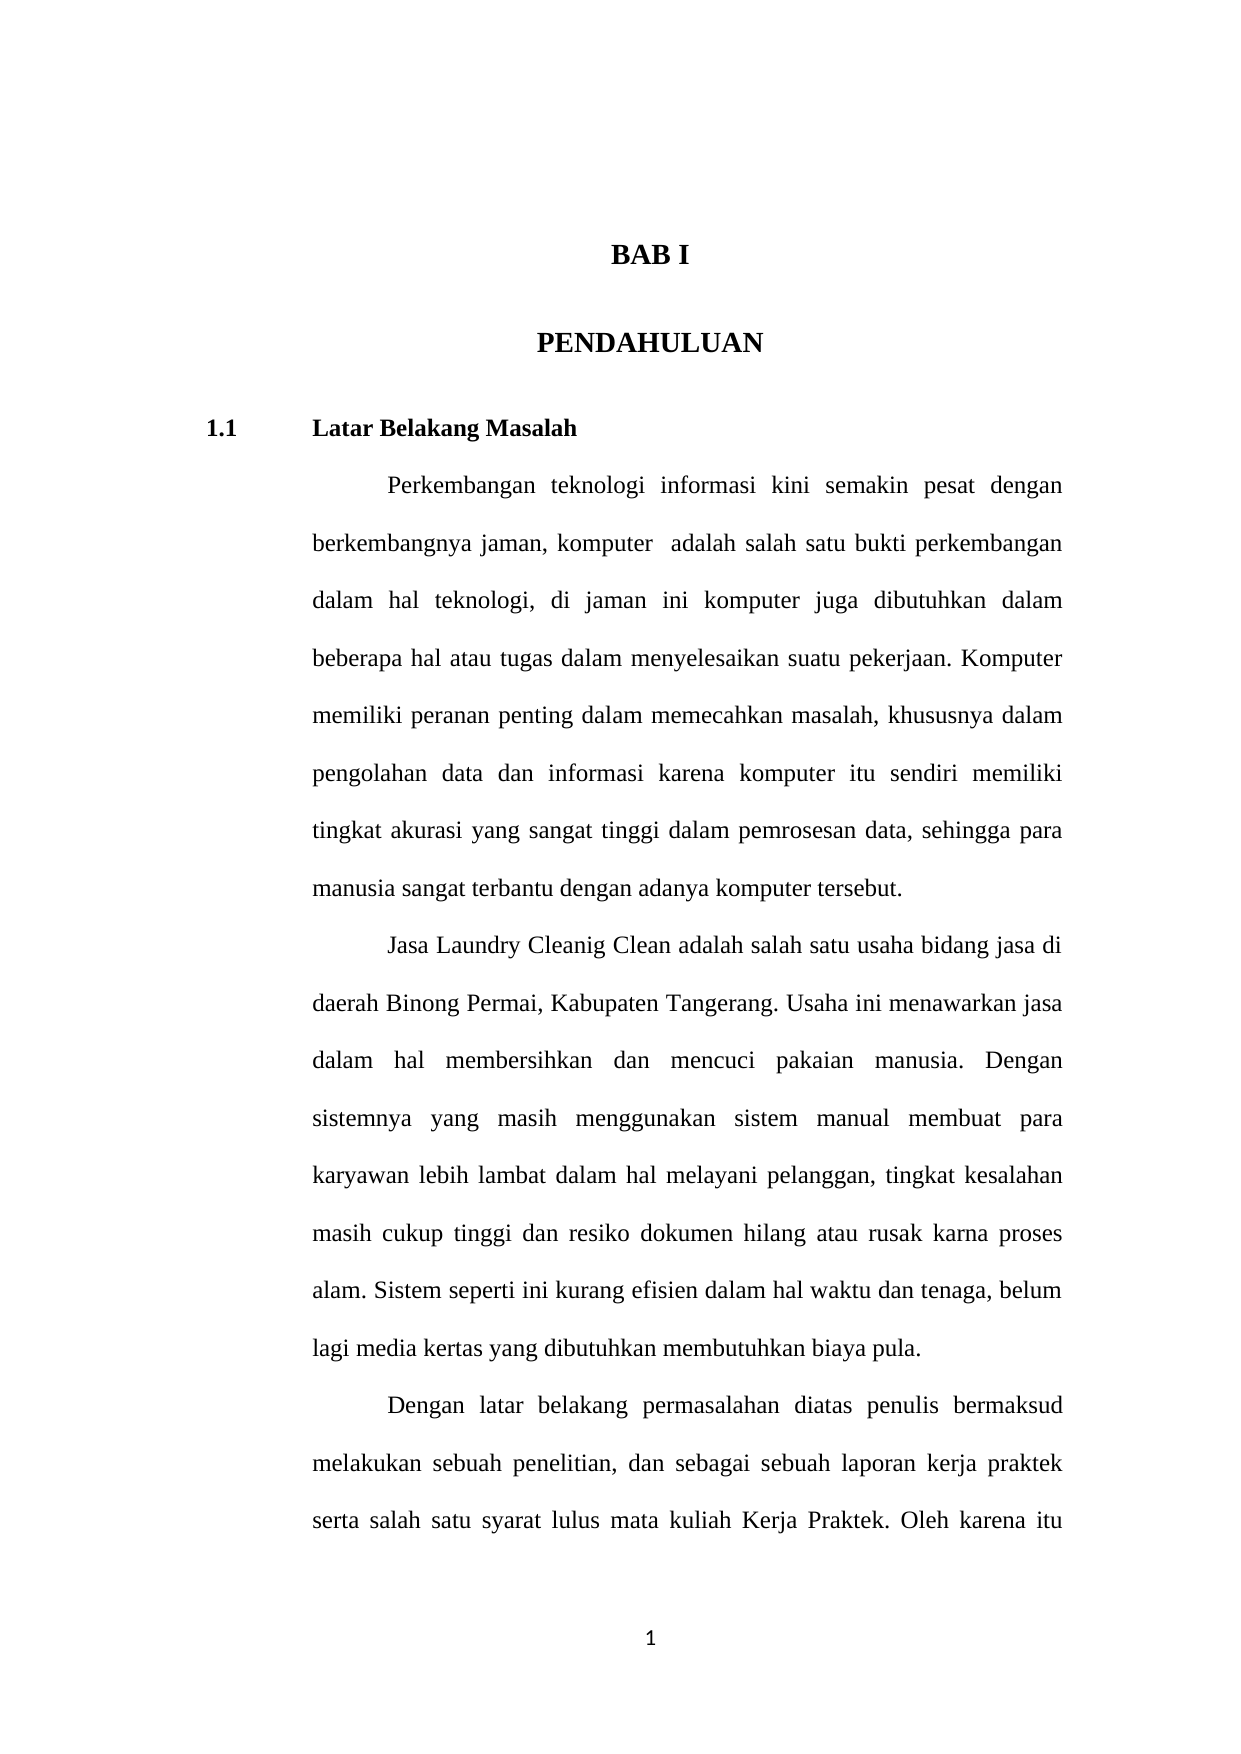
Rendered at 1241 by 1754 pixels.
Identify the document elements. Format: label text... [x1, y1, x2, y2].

text BAB I [237, 237, 1063, 271]
text PENDAHULUAN [237, 325, 1063, 358]
list Latar Belakang Masalah [237, 413, 1063, 442]
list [312, 1390, 1063, 1534]
list Jasa Laundry Cleanig Clean adalah salah satu usaha bidang jasa di daerah Binong Permai, Kabupaten Tangerang. Usaha ini menawarkan jasa dalam hal membersihkan dan mencuci pakaian manusia. Dengan sistemnya yang masih menggunakan sistem manual membuat para karyawan lebih lambat dalam hal melayani pelanggan, tingkat kesalahan masih cukup tinggi dan resiko dokumen hilang atau rusak karna proses alam. Sistem seperti ini kurang efisien dalam hal waktu dan tenaga, belum lagi media kertas yang dibutuhkan membutuhkan biaya pula. [312, 930, 1063, 1362]
list Perkembangan teknologi informasi kini semakin pesat dengan berkembangnya jaman, komputer adalah salah satu bukti perkembangan dalam hal teknologi, di jaman ini komputer juga dibutuhkan dalam beberapa hal atau tugas dalam menyelesaikan suatu pekerjaan. Komputer memiliki peranan penting dalam memecahkan masalah, khususnya dalam pengolahan data dan informasi karena komputer itu sendiri memiliki tingkat akurasi yang sangat tinggi dalam pemrosesan data, sehingga para manusia sangat terbantu dengan adanya komputer tersebut. [312, 470, 1063, 902]
